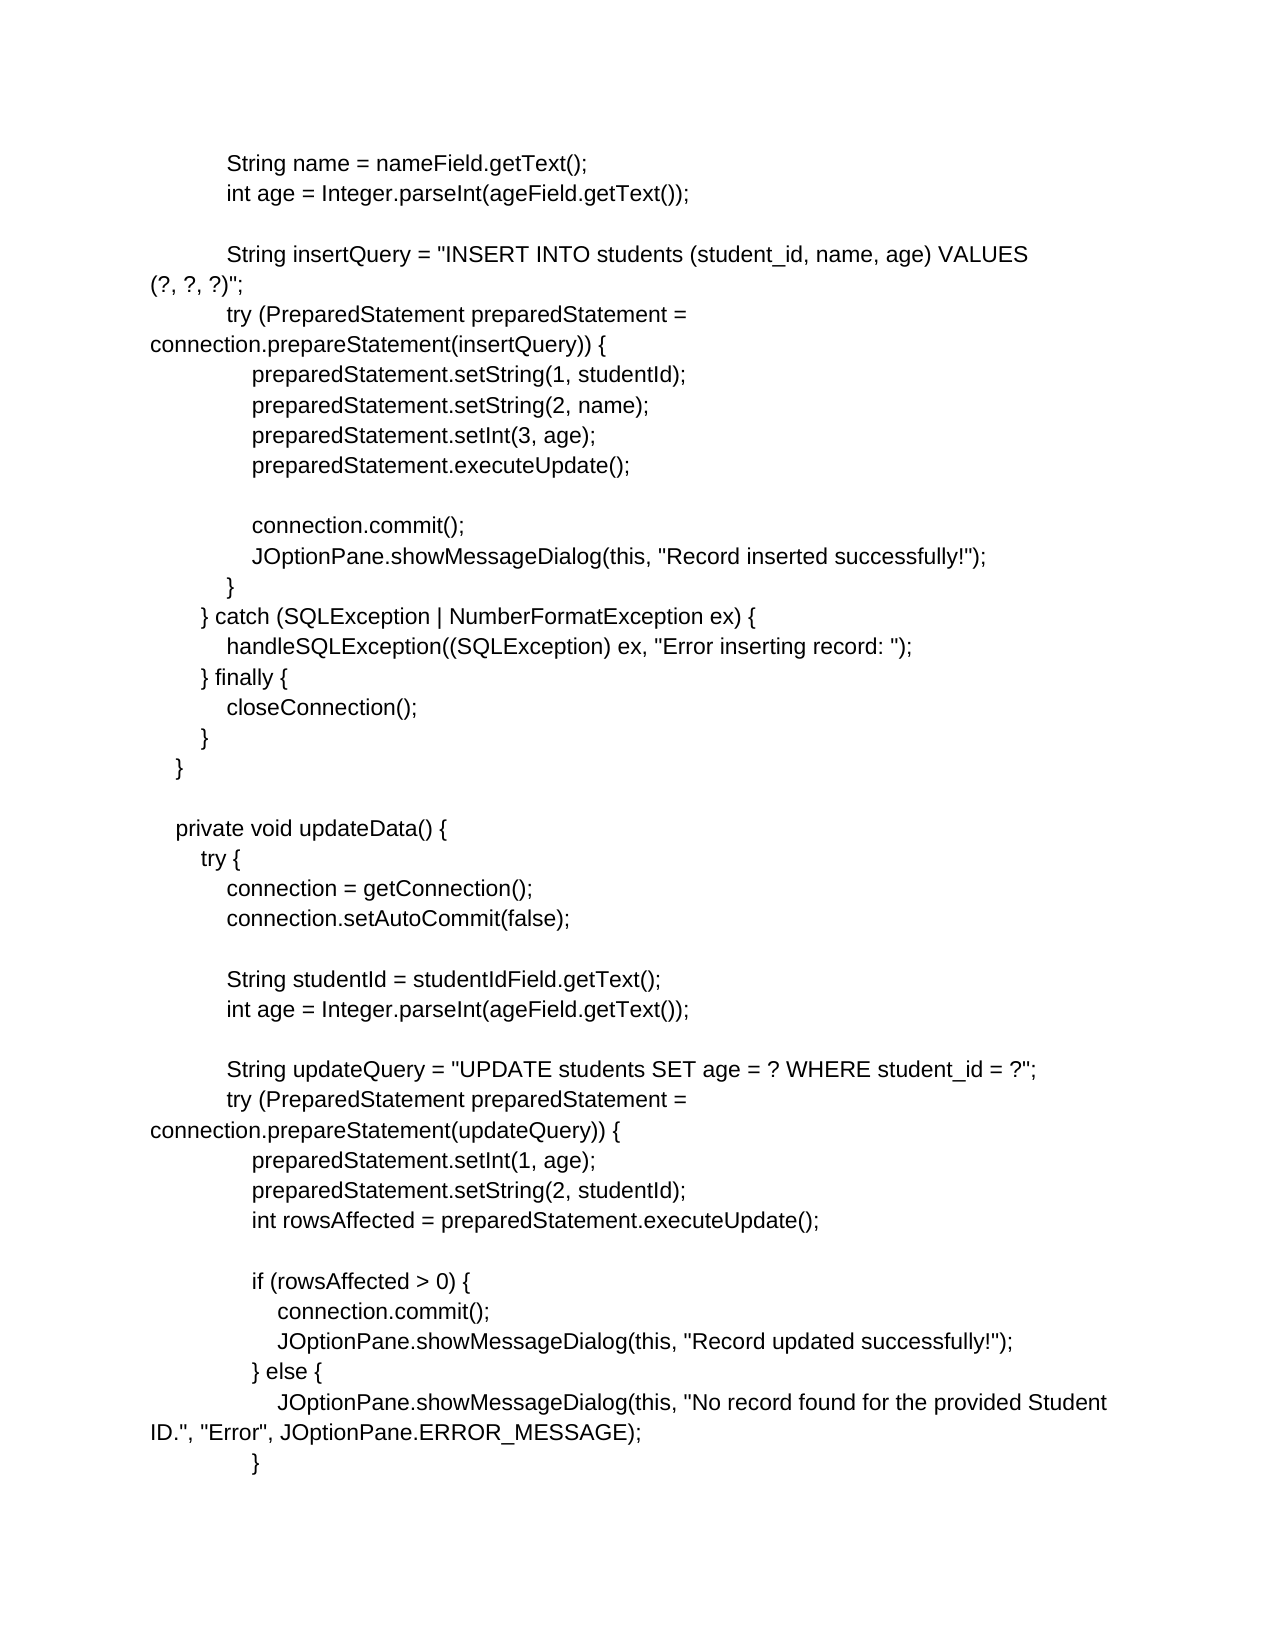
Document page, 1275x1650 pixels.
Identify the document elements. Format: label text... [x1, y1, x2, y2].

text int age = Integer.parseInt(ageField.getText()); [150, 180, 1125, 207]
text try (PreparedStatement preparedStatement = connection.prepareStatement(updateQuery)) { [150, 1086, 1125, 1143]
text } else { [150, 1358, 1125, 1385]
text preparedStatement.setInt(1, age); [150, 1147, 1125, 1173]
text JOptionPane.showMessageDialog(this, "Record inserted successfully!"); [150, 543, 1125, 569]
text handleSQLException((SQLException) ex, "Error inserting record: "); [150, 633, 1125, 660]
text connection.setAutoCommit(false); [150, 905, 1125, 932]
text try (PreparedStatement preparedStatement = connection.prepareStatement(insertQuery)) { [150, 301, 1125, 358]
text try { [150, 845, 1125, 871]
text String insertQuery = "INSERT INTO students (student_id, name, age) VALUES (?, ?, ?)"; [150, 241, 1125, 297]
text connection.commit(); [150, 1298, 1125, 1324]
text closeConnection(); [150, 694, 1125, 720]
text String studentId = studentIdField.getText(); [150, 966, 1125, 992]
text String name = nameField.getText(); [150, 150, 1125, 176]
text JOptionPane.showMessageDialog(this, "No record found for the provided Student ID.", "Error", JOptionPane.ERROR_MESSAGE); [150, 1388, 1125, 1445]
text connection = getConnection(); [150, 875, 1125, 901]
text JOptionPane.showMessageDialog(this, "Record updated successfully!"); [150, 1328, 1125, 1354]
text preparedStatement.setString(1, studentId); [150, 361, 1125, 388]
text if (rowsAffected > 0) { [150, 1268, 1125, 1294]
text } catch (SQLException | NumberFormatException ex) { [150, 603, 1125, 629]
text preparedStatement.executeUpdate(); [150, 452, 1125, 478]
text String updateQuery = "UPDATE students SET age = ? WHERE student_id = ?"; [150, 1056, 1125, 1083]
text private void updateData() { [150, 814, 1125, 841]
text } [150, 754, 1125, 781]
text preparedStatement.setString(2, name); [150, 392, 1125, 418]
text int rowsAffected = preparedStatement.executeUpdate(); [150, 1207, 1125, 1234]
text connection.commit(); [150, 512, 1125, 539]
text } [150, 1449, 1125, 1475]
text preparedStatement.setString(2, studentId); [150, 1177, 1125, 1203]
text int age = Integer.parseInt(ageField.getText()); [150, 996, 1125, 1022]
text preparedStatement.setInt(3, age); [150, 422, 1125, 448]
text } [150, 724, 1125, 750]
text } finally { [150, 663, 1125, 690]
text } [150, 573, 1125, 599]
